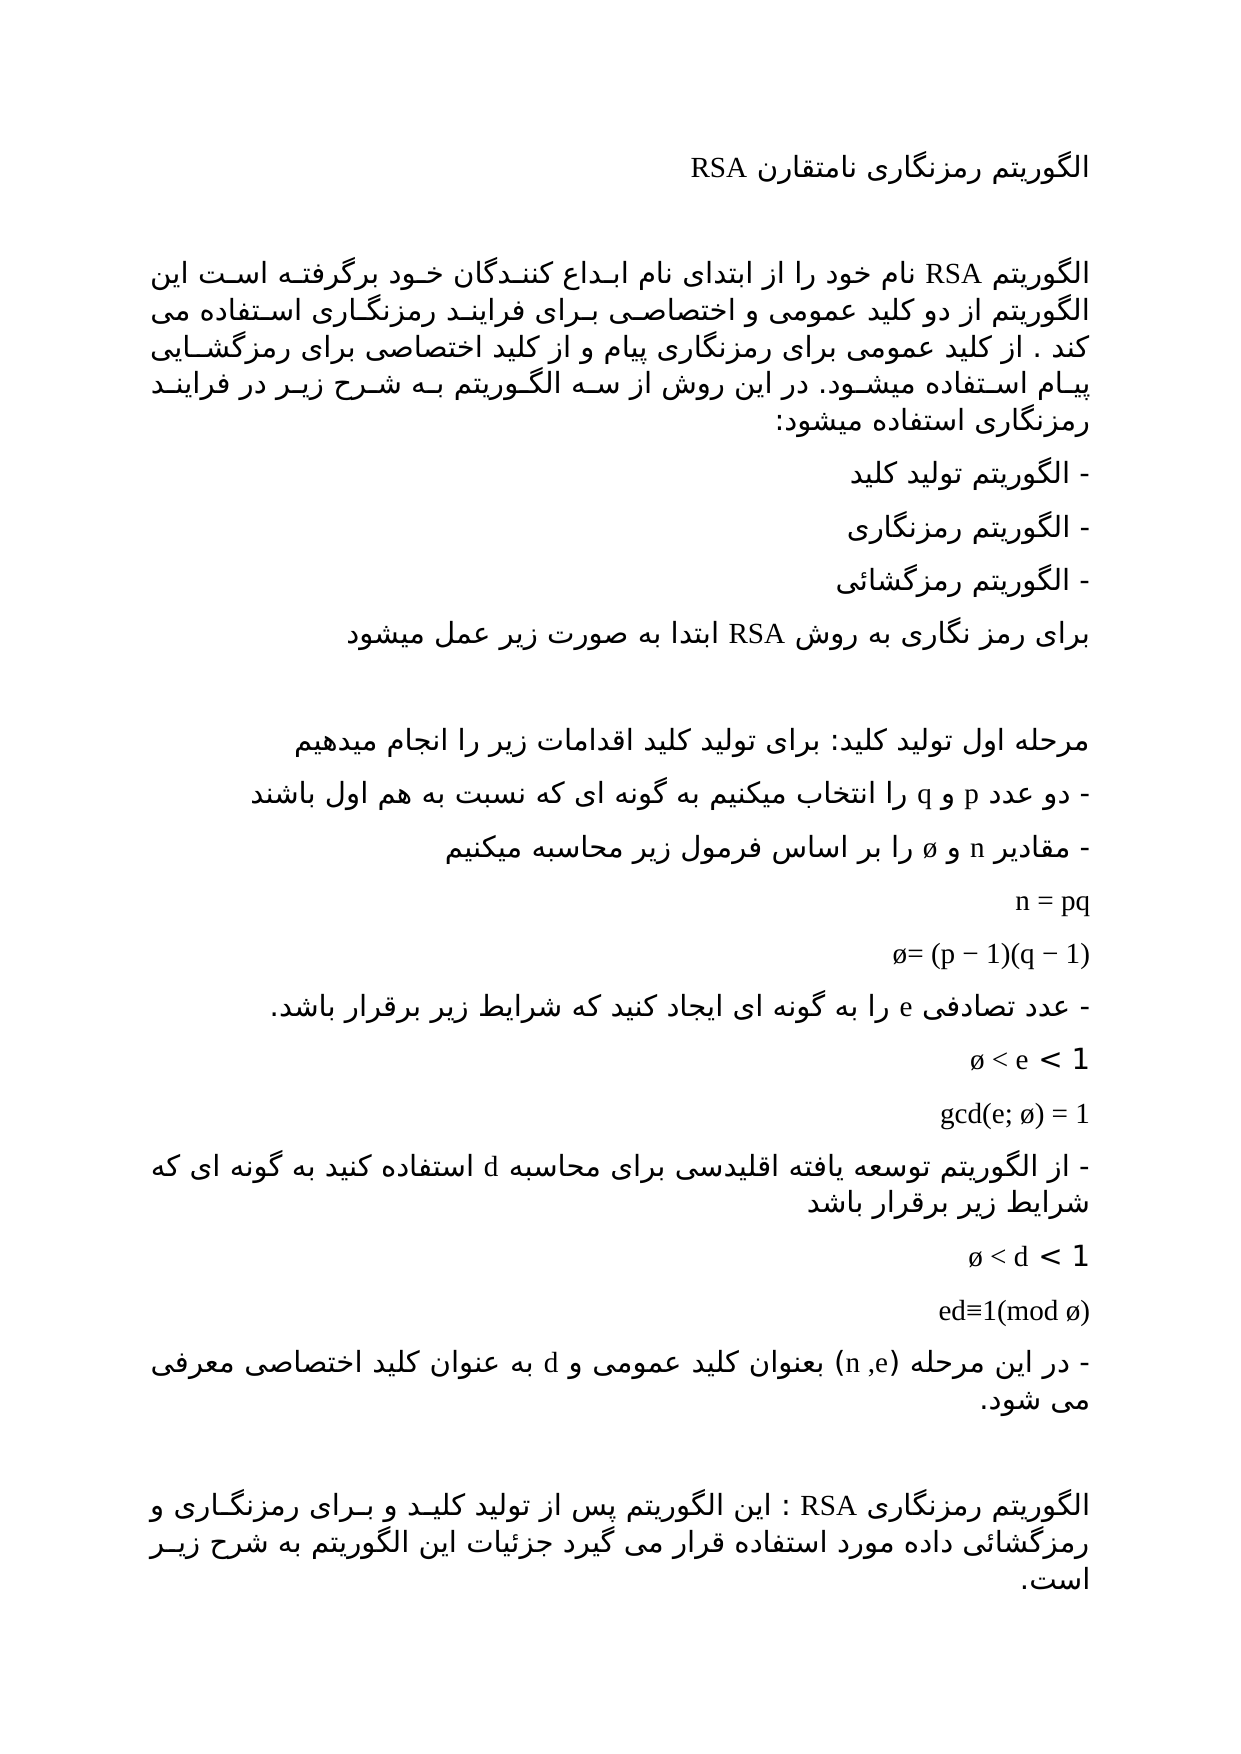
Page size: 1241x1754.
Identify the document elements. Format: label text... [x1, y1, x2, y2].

text - عدد تصادفی e را به گونه ای ایجاد کنید که شرایط زیر برقرار باشد. [150, 989, 1090, 1023]
text n = pq [150, 883, 1090, 917]
text 1 > ø < d [150, 1239, 1090, 1273]
text الگوریتم رمزنگاری RSA : این الگوریتم پس از تولید کلید و برای رمزنگاری و رمزگشائی داده مورد استفاده قرار می گیرد جزئیات این الگوریتم به شرح زیر است. [150, 1488, 1090, 1596]
text - الگوریتم رمزگشائی [150, 563, 1090, 597]
text - دو عدد p و q را انتخاب میکنیم به گونه ای که نسبت به هم اول باشند [150, 776, 1090, 810]
text gcd(e; ø) = 1 [150, 1096, 1090, 1129]
text - الگوریتم تولید کلید [150, 457, 1090, 491]
text مرحله اول تولید کلید: برای تولید کلید اقدامات زیر را انجام میدهیم [150, 723, 1090, 757]
text الگوریتم RSA نام خود را از ابتدای نام ابداع کنندگان خود برگرفته است این الگوریتم از دو کلید عمومی و اختصاصی برای فرایند رمزنگاری استفاده می کند . از کلید عمومی برای رمزنگاری پیام و از کلید اختصاصی برای رمزگشایی پیام استفاده میشود. در این روش از سه الگوریتم به شرح زیر در فرایند رمزنگاری استفاده میشود: [150, 256, 1090, 437]
text - مقادیر n و ø را بر اساس فرمول زیر محاسبه میکنیم [150, 830, 1090, 864]
text الگوریتم رمزنگاری نامتقارن RSA [150, 150, 1090, 184]
text ed≡1(mod ø) [150, 1293, 1090, 1326]
text 1 > ø < e [150, 1042, 1090, 1077]
text - از الگوریتم توسعه یافته اقلیدسی برای محاسبه d استفاده کنید به گونه ای که شرایط زیر برقرار باشد [150, 1149, 1090, 1220]
text ø= (p − 1)(q − 1) [150, 936, 1090, 970]
text - در این مرحله (n ,e) بعنوان کلید عمومی و d به عنوان کلید اختصاصی معرفی می شود. [150, 1345, 1090, 1416]
text - الگوریتم رمزنگاری [150, 510, 1090, 544]
text برای رمز نگاری به روش RSA ابتدا به صورت زیر عمل میشود [150, 617, 1090, 651]
